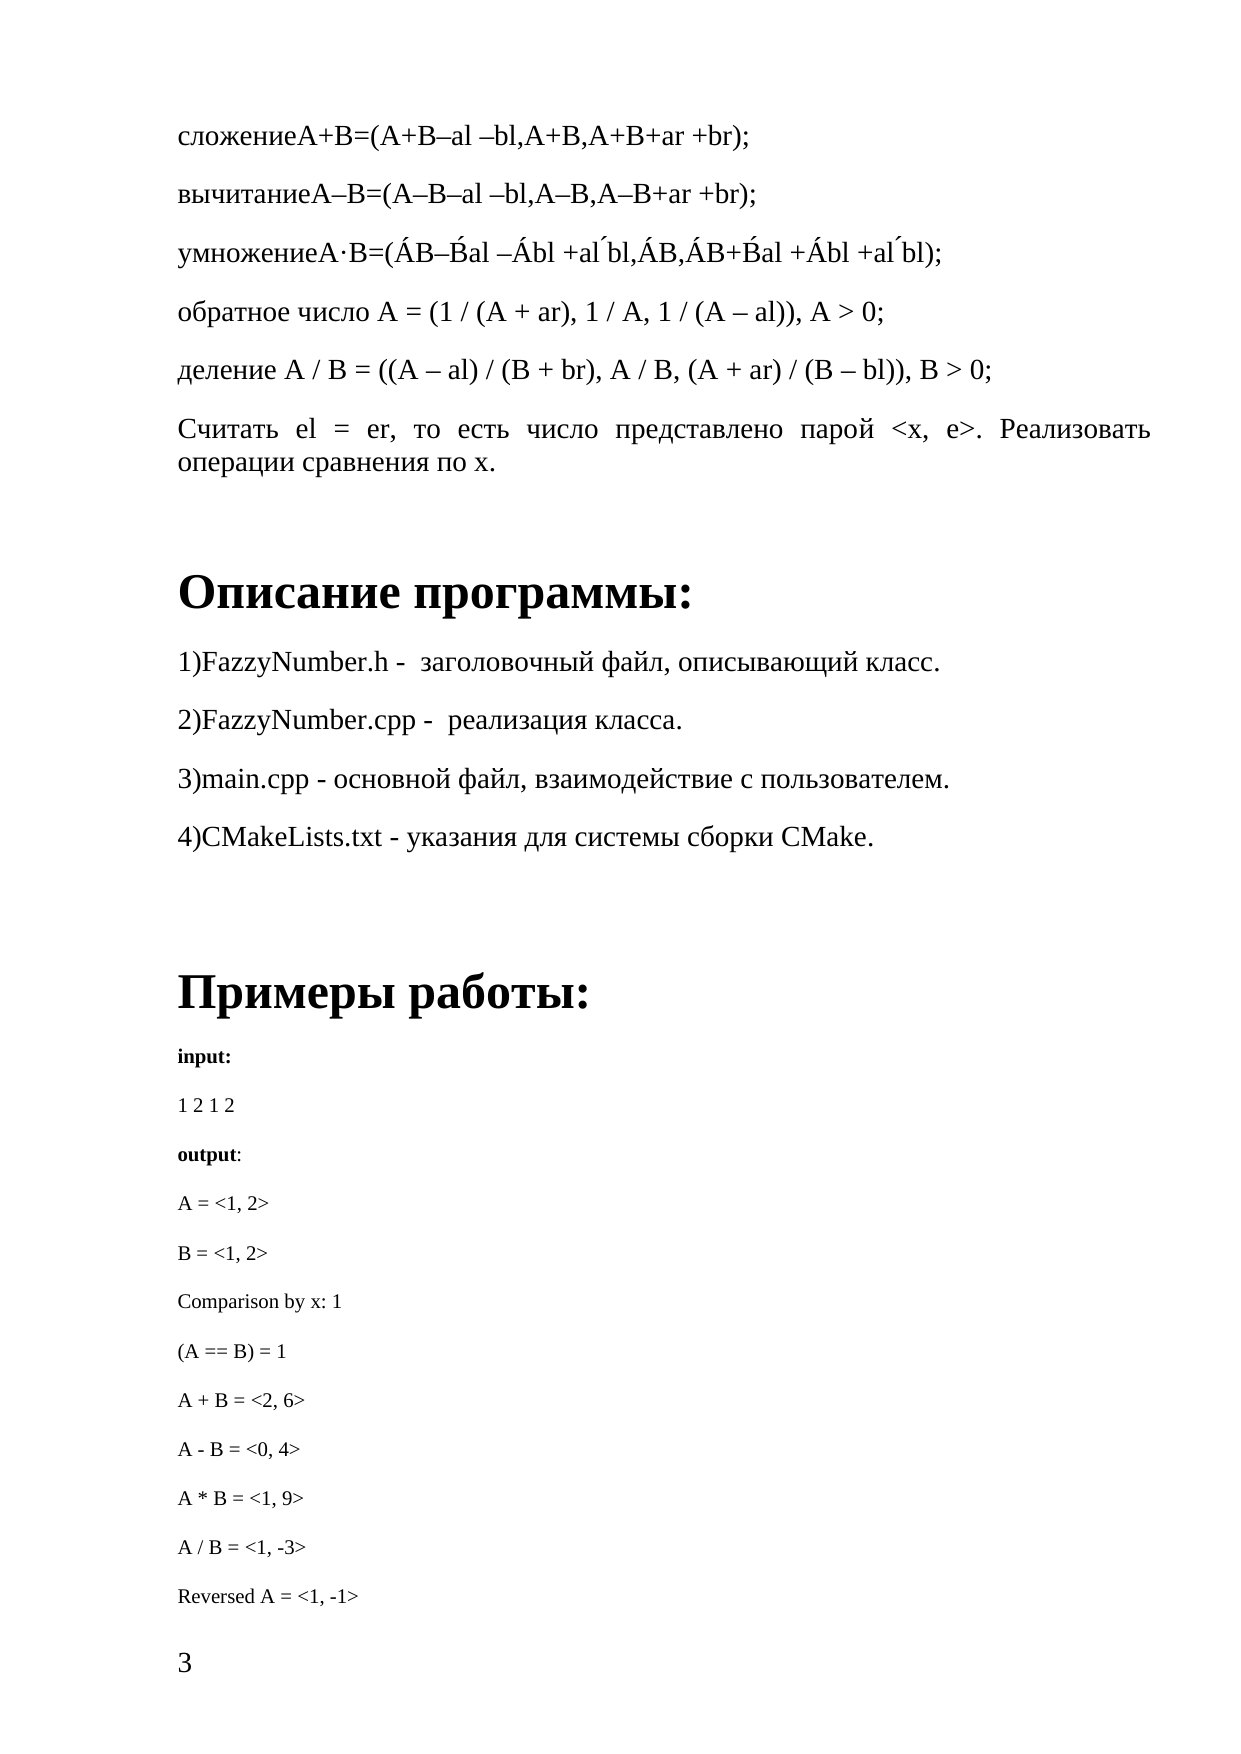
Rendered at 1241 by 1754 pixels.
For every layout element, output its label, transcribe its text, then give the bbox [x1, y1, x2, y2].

text A / B = <1, -3> [177, 1535, 1152, 1559]
text сложениеA+B=(A+B–al –bl,A+B,A+B+ar +br); [177, 118, 1152, 152]
text input: [177, 1044, 1152, 1068]
text A = <1, 2> [177, 1191, 1152, 1215]
text A + B = <2, 6> [177, 1388, 1152, 1412]
text B = <1, 2> [177, 1240, 1152, 1264]
text Comparison by x: 1 [177, 1289, 1152, 1313]
text 4)CMakeLists.txt - указания для системы сборки CMake. [177, 819, 1152, 853]
text умножениеA·B=(ÁB–B́al –Ábl +al ́bl,ÁB,ÁB+B́al +Ábl +al ́bl); [177, 235, 1152, 269]
text A - B = <0, 4> [177, 1437, 1152, 1461]
text 1 2 1 2 [177, 1093, 1152, 1117]
text 2)FazzyNumber.cpp - реализация класса. [177, 702, 1152, 736]
text 3)main.cpp - основной файл, взаимодействие с пользователем. [177, 761, 1152, 794]
text деление A / B = ((A – al) / (B + br), A / B, (A + ar) / (B – bl)), B > 0; [177, 352, 1152, 386]
text A * B = <1, 9> [177, 1486, 1152, 1510]
text Reversed A = <1, -1> [177, 1584, 1152, 1608]
text обратное число A = (1 / (A + ar), 1 / A, 1 / (A – al)), A > 0; [177, 294, 1152, 327]
text вычитаниеA–B=(A–B–al –bl,A–B,A–B+ar +br); [177, 177, 1152, 210]
text output: [177, 1142, 1152, 1166]
text Считать el = er, то есть число представлено парой <x, e>. Реализовать операции сравнения по х. [177, 411, 1152, 478]
subtitle Примеры работы: [177, 962, 1152, 1019]
text 1)FazzyNumber.h - заголовочный файл, описывающий класс. [177, 644, 1152, 677]
text (A == B) = 1 [177, 1338, 1152, 1363]
subtitle Описание программы: [177, 561, 1152, 619]
